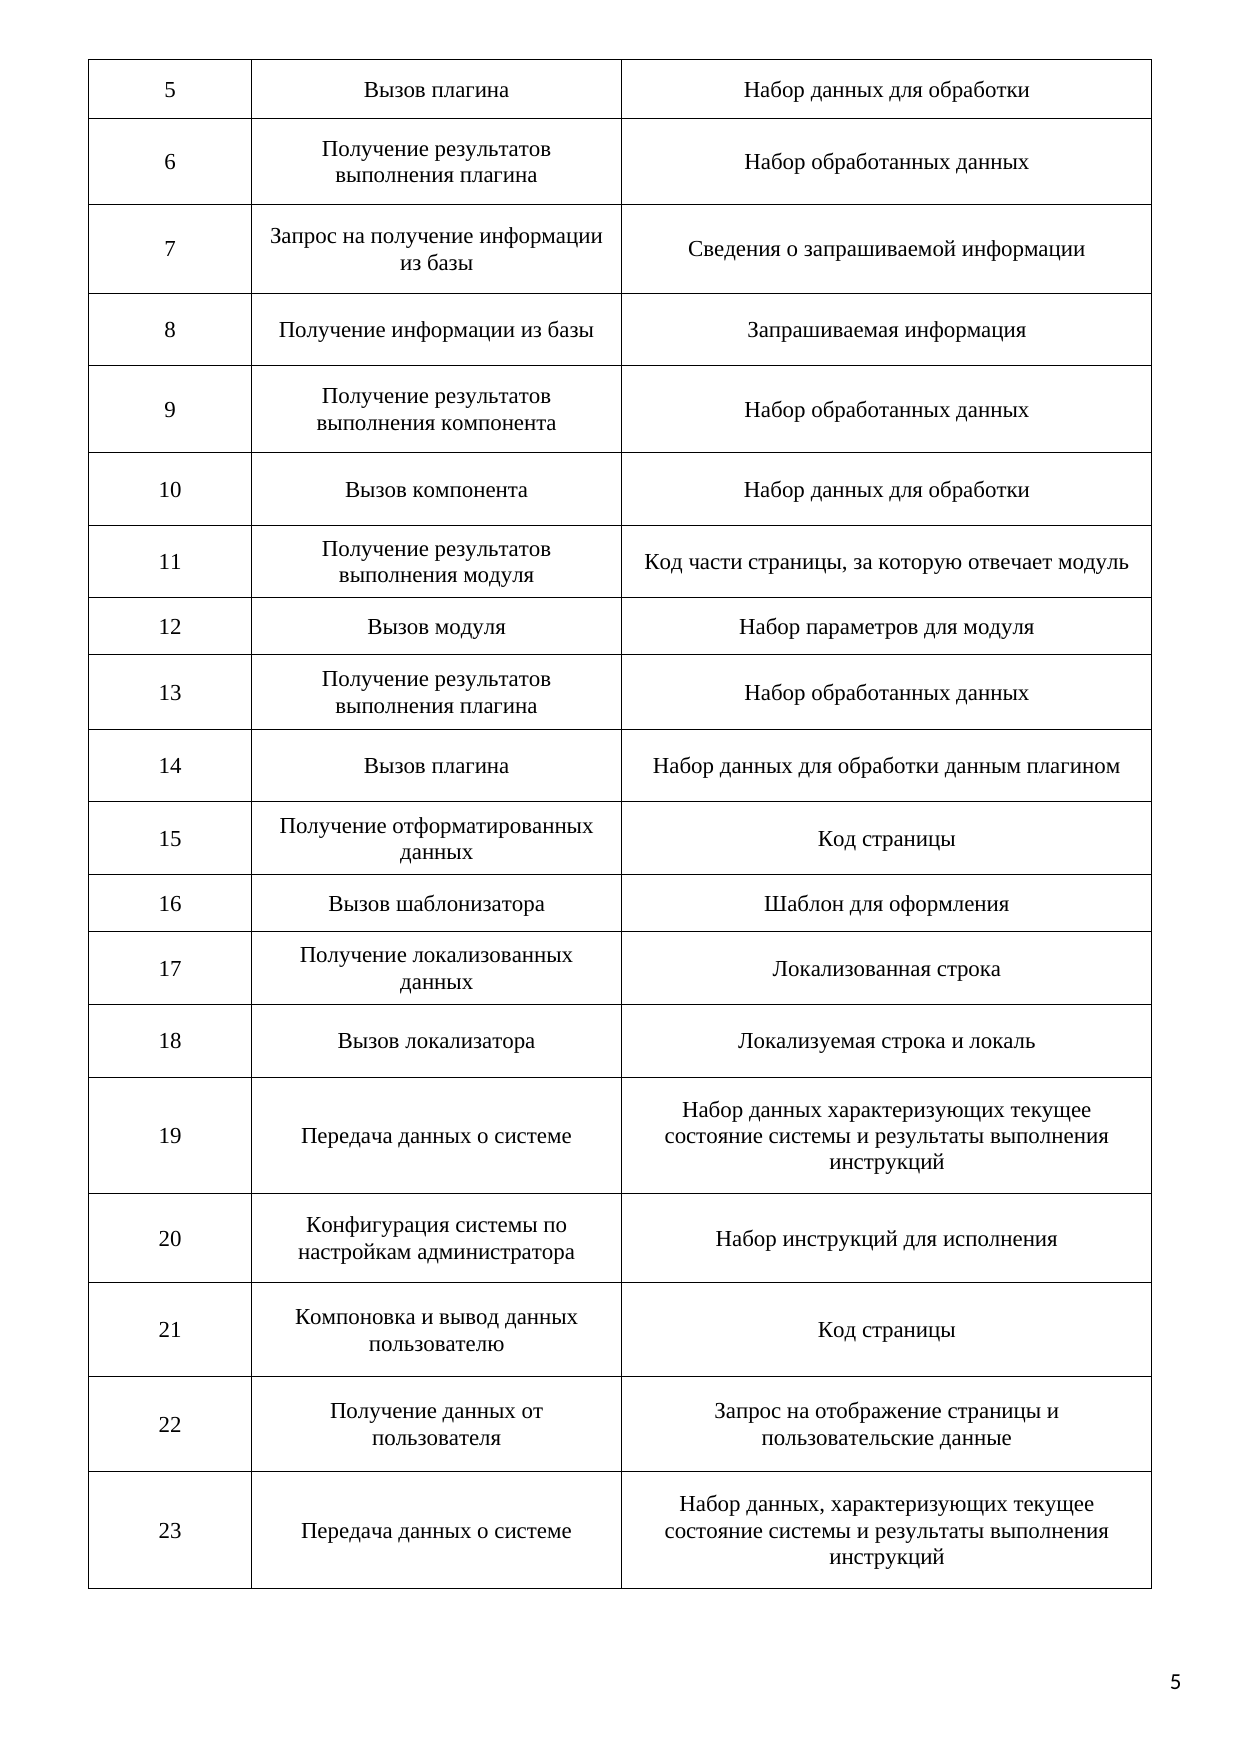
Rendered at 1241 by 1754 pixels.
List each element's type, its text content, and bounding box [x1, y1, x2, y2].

table_cell Набор данных для обработки данным плагином [622, 730, 1151, 801]
table_cell Набор обработанных данных [622, 655, 1151, 728]
table_cell Получение результатов выполнения модуля [252, 526, 621, 597]
table_cell 6 [89, 119, 251, 204]
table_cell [622, 119, 1151, 204]
table_cell Локализованная строка [622, 932, 1151, 1003]
table_cell Набор инструкций для исполнения [622, 1194, 1151, 1282]
table_cell Код страницы [622, 1283, 1151, 1376]
table_cell Код страницы [622, 802, 1151, 874]
table_cell Получение отформатированных данных [252, 802, 621, 874]
table_cell Компоновка и вывод данных пользователю [252, 1283, 621, 1376]
table_cell Передача данных о системе [252, 1472, 621, 1588]
table_cell 17 [89, 932, 251, 1003]
table_cell 5 [89, 60, 251, 118]
table_cell 9 [89, 366, 251, 452]
table_cell Вызов компонента [252, 453, 621, 525]
table_cell Получение локализованных данных [252, 932, 621, 1003]
table_cell 23 [89, 1472, 251, 1588]
table_cell Вызов плагина [252, 60, 621, 118]
table_cell Вызов модуля [252, 598, 621, 654]
table_cell Локализуемая строка и локаль [622, 1005, 1151, 1077]
table_cell Набор данных, характеризующих текущее состояние системы и результаты выполнения инструкций [622, 1472, 1151, 1588]
table_cell Запрос на отображение страницы и пользовательские данные [622, 1377, 1151, 1471]
table_cell 15 [89, 802, 251, 874]
table_cell Набор обработанных данных [622, 366, 1151, 452]
table_cell 21 [89, 1283, 251, 1376]
table_cell Шаблон для оформления [622, 875, 1151, 931]
table_cell Получение информации из базы [252, 294, 621, 365]
table_cell 22 [89, 1377, 251, 1471]
table_cell 16 [89, 875, 251, 931]
table_cell Передача данных о системе [252, 1078, 621, 1193]
table_cell 13 [89, 655, 251, 728]
table_cell 14 [89, 730, 251, 801]
table_cell 20 [89, 1194, 251, 1282]
table_cell Получение данных от пользователя [252, 1377, 621, 1471]
table_cell 19 [89, 1078, 251, 1193]
table_cell Получение результатов выполнения плагина [252, 119, 621, 204]
table_cell Сведения о запрашиваемой информации [622, 205, 1151, 293]
table_cell Получение результатов выполнения плагина [252, 655, 621, 728]
table_cell Вызов шаблонизатора [252, 875, 621, 931]
table_cell Получение результатов выполнения компонента [252, 366, 621, 452]
table_cell Набор данных для обработки [622, 453, 1151, 525]
table_cell 10 [89, 453, 251, 525]
table_cell 8 [89, 294, 251, 365]
table_cell Набор данных для обработки [622, 60, 1151, 118]
table_cell Набор данных характеризующих текущее состояние системы и результаты выполнения инструкций [622, 1078, 1151, 1193]
table_cell Вызов локализатора [252, 1005, 621, 1077]
table_cell Конфигурация системы по настройкам администратора [252, 1194, 621, 1282]
table_cell Код части страницы, за которую отвечает модуль [622, 526, 1151, 597]
table_cell Набор параметров для модуля [622, 598, 1151, 654]
table_cell 18 [89, 1005, 251, 1077]
table_cell Вызов плагина [252, 730, 621, 801]
table_cell 11 [89, 526, 251, 597]
table_cell 7 [89, 205, 251, 293]
table_cell Запрос на получение информации из базы [252, 205, 621, 293]
table_cell 12 [89, 598, 251, 654]
table_cell Запрашиваемая информация [622, 294, 1151, 365]
